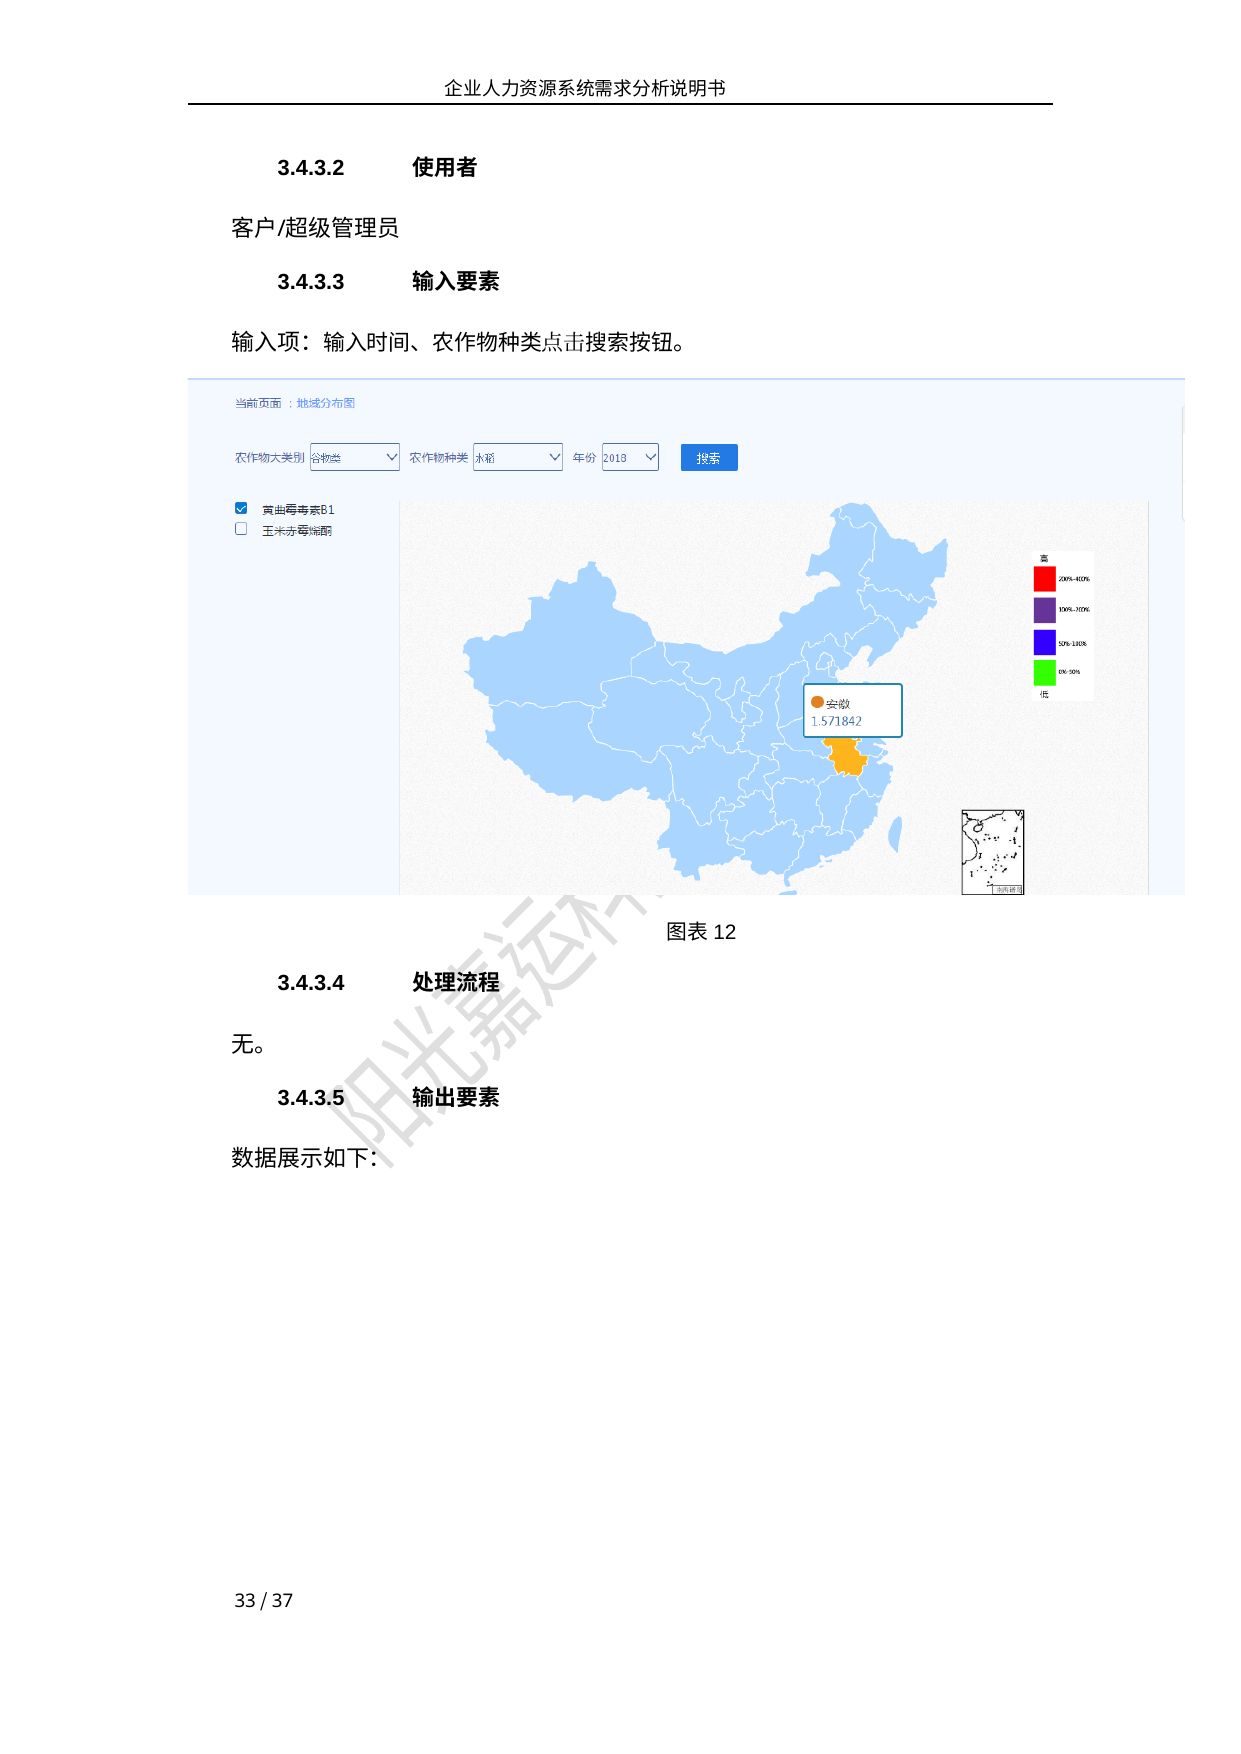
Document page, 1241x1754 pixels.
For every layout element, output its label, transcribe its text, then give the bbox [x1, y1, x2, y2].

subtitle 处理流程 [277, 965, 1053, 997]
text 客户/超级管理员 [187, 210, 1053, 243]
text 数据展示如下： [187, 1139, 1053, 1173]
text 输入项：输入时间、农作物种类点击搜索按钮。 [187, 324, 1053, 357]
text 无。 [187, 1025, 1053, 1059]
picture [187, 378, 1185, 895]
subtitle 使用者 [277, 150, 1053, 182]
subtitle 输入要素 [277, 264, 1053, 296]
subtitle 输出要素 [277, 1079, 1053, 1111]
